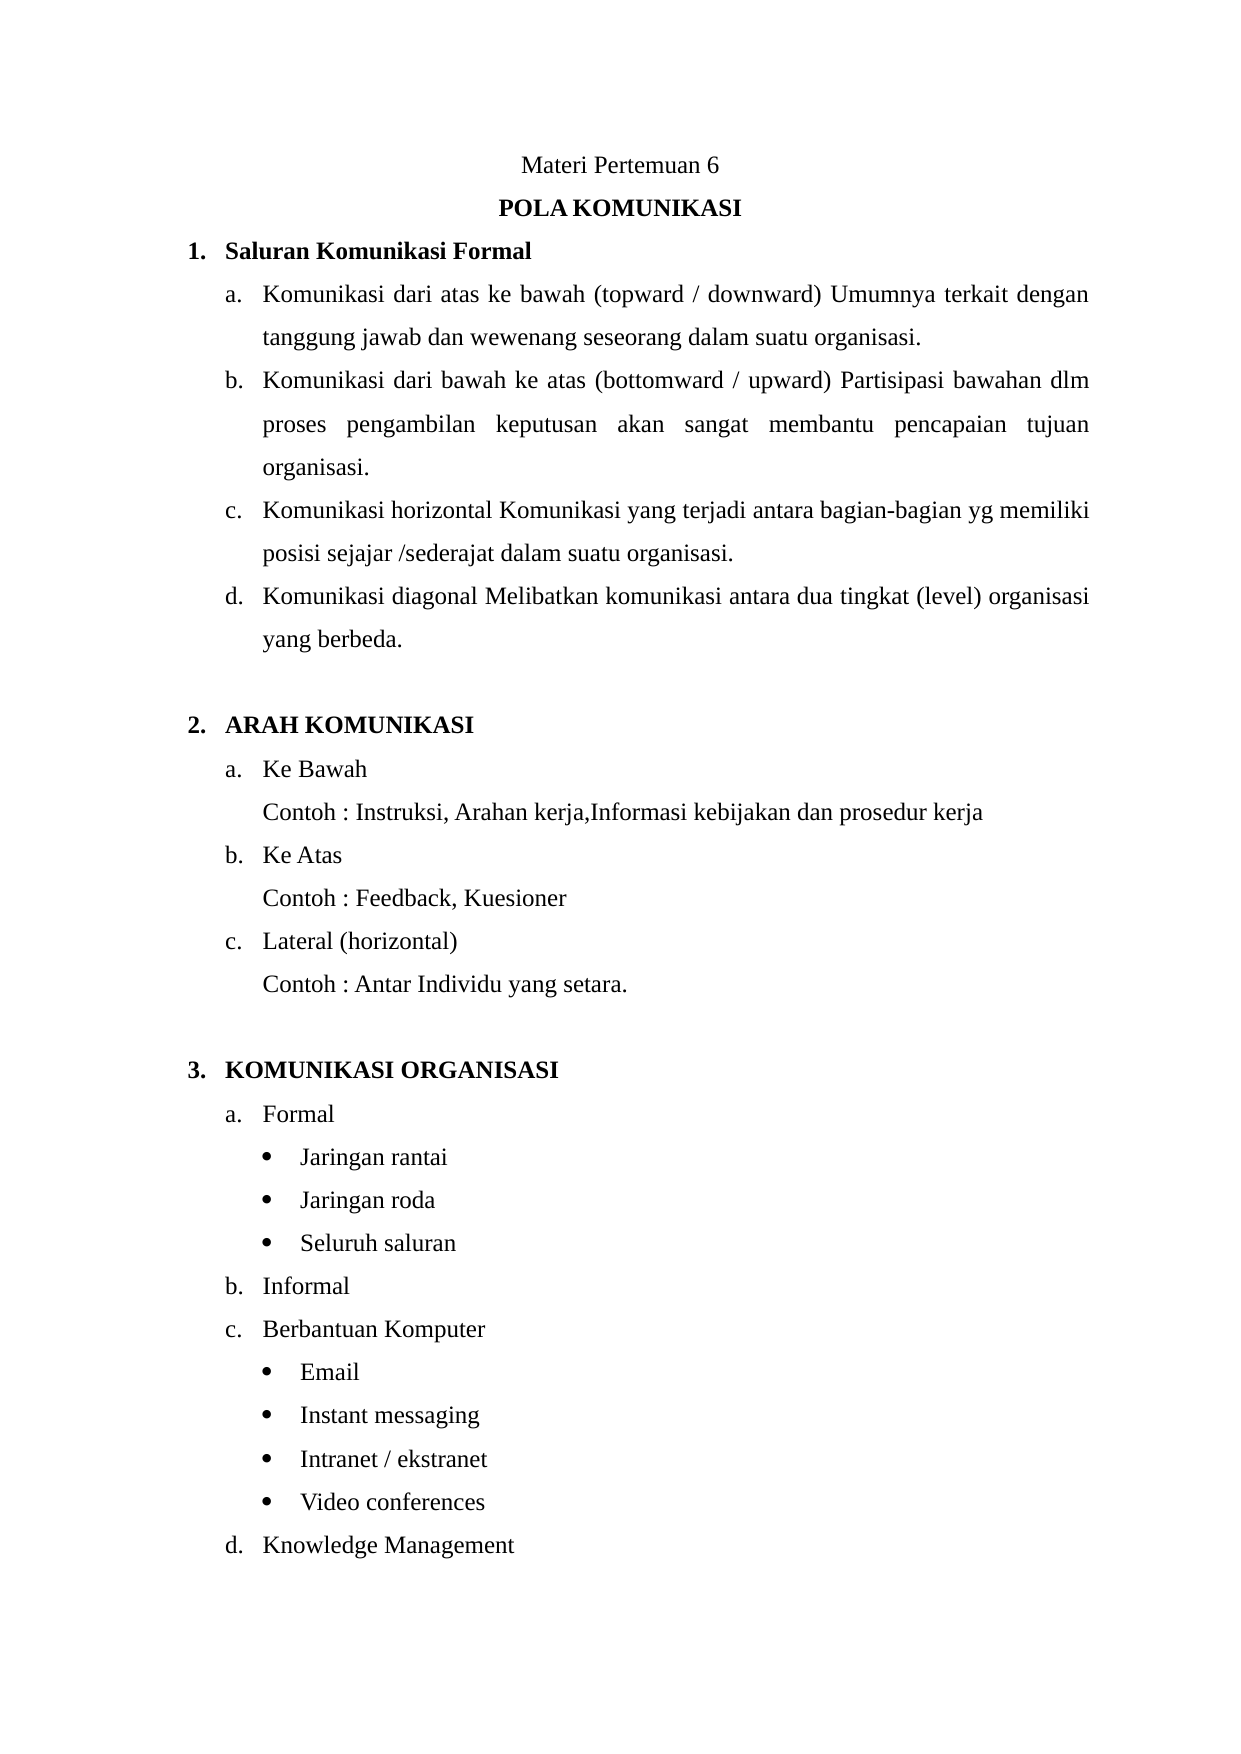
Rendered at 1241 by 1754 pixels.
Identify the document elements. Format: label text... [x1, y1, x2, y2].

list Contoh : Antar Individu yang setara. [262, 969, 1090, 998]
list Contoh : Instruksi, Arahan kerja,Informasi kebijakan dan prosedur kerja [262, 797, 1090, 826]
text Materi Pertemuan 6 [150, 150, 1090, 179]
list Informal [225, 1271, 1090, 1300]
list Komunikasi horizontal Komunikasi yang terjadi antara bagian-bagian yg memiliki posisi sejajar /sederajat dalam suatu organisasi. [225, 495, 1090, 567]
list Knowledge Management [225, 1530, 1090, 1559]
subtitle ARAH KOMUNIKASI [187, 711, 1090, 739]
list Ke Atas [225, 840, 1090, 869]
list Video conferences [262, 1487, 1090, 1516]
list Formal [225, 1099, 1090, 1127]
subtitle Saluran Komunikasi Formal [187, 236, 1090, 265]
list Lateral (horizontal) [225, 926, 1090, 955]
list Seluruh saluran [262, 1228, 1090, 1257]
list Berbantuan Komputer [225, 1314, 1090, 1343]
list Komunikasi diagonal Melibatkan komunikasi antara dua tingkat (level) organisasi yang berbeda. [225, 581, 1090, 653]
list Jaringan roda [262, 1185, 1090, 1214]
list Contoh : Feedback, Kuesioner [262, 883, 1090, 912]
list Instant messaging [262, 1401, 1090, 1429]
subtitle KOMUNIKASI ORGANISASI [187, 1056, 1090, 1084]
list Email [262, 1357, 1090, 1386]
list Komunikasi dari atas ke bawah (topward / downward) Umumnya terkait dengan tanggung jawab dan wewenang seseorang dalam suatu organisasi. [225, 279, 1090, 351]
list Komunikasi dari bawah ke atas (bottomward / upward) Partisipasi bawahan dlm proses pengambilan keputusan akan sangat membantu pencapaian tujuan organisasi. [225, 366, 1090, 481]
list Ke Bawah [225, 754, 1090, 782]
subtitle POLA KOMUNIKASI [150, 193, 1090, 222]
list Jaringan rantai [262, 1142, 1090, 1171]
list Intranet / ekstranet [262, 1444, 1090, 1472]
